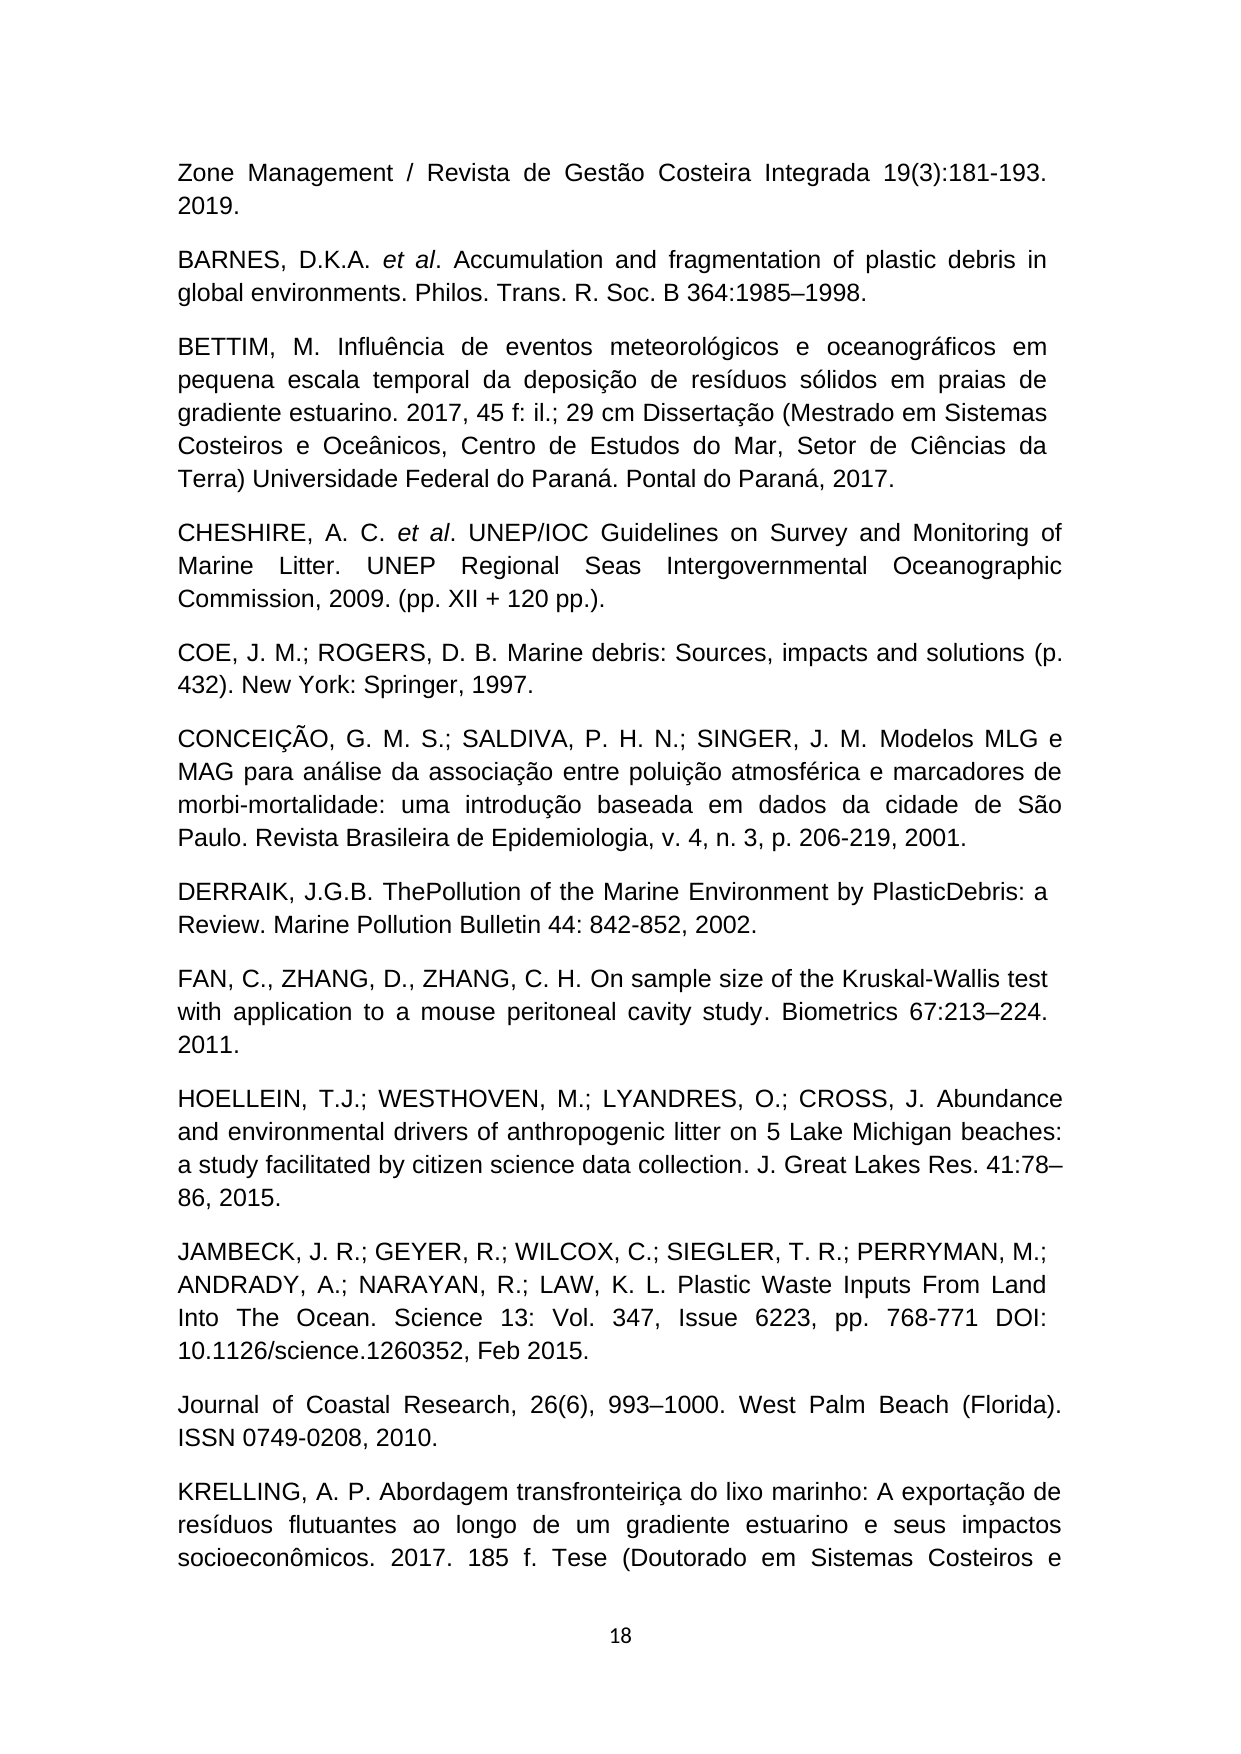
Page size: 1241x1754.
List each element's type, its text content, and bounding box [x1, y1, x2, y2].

text JAMBECK, J. R.; GEYER, R.; WILCOX, C.; SIEGLER, T. R.; PERRYMAN, M.; ANDRADY, A.; NARAYAN, R.; LAW, K. L. Plastic Waste Inputs From Land Into The Ocean. Science 13: Vol. 347, Issue 6223, pp. 768-771 DOI: 10.1126/science.1260352, Feb 2015. [177, 1237, 1048, 1365]
text CONCEIÇÃO, G. M. S.; SALDIVA, P. H. N.; SINGER, J. M. Modelos MLG e MAG para análise da associação entre poluição atmosférica e marcadores de morbi-mortalidade: uma introdução baseada em dados da cidade de São Paulo. Revista Brasileira de Epidemiologia, v. 4, n. 3, p. 206-219, 2001. [177, 724, 1063, 852]
text COE, J. M.; ROGERS, D. B. Marine debris: Sources, impacts and solutions (p. 432). New York: Springer, 1997. [177, 637, 1063, 699]
text BETTIM, M. Influência de eventos meteorológicos e oceanográficos em pequena escala temporal da deposição de resíduos sólidos em praias de gradiente estuarino. 2017, 45 f: il.; 29 cm Dissertação (Mestrado em Sistemas Costeiros e Oceânicos, Centro de Estudos do Mar, Setor de Ciências da Terra) Universidade Federal do Paraná. Pontal do Paraná, 2017. [177, 332, 1048, 492]
text DERRAIK, J.G.B. ThePollution of the Marine Environment by PlasticDebris: a Review. Marine Pollution Bulletin 44: 842-852, 2002. [177, 877, 1048, 939]
text CHESHIRE, A. C. et al. UNEP/IOC Guidelines on Survey and Monitoring of Marine Litter. UNEP Regional Seas Intergovernmental Oceanographic Commission, 2009. (pp. XII + 120 pp.). [177, 518, 1063, 612]
text Journal of Coastal Research, 26(6), 993–1000. West Palm Beach (Florida). ISSN 0749-0208, 2010. [177, 1390, 1063, 1452]
text BARNES, D.K.A. et al. Accumulation and fragmentation of plastic debris in global environments. Philos. Trans. R. Soc. B 364:1985–1998. [177, 245, 1048, 307]
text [177, 1477, 1063, 1572]
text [177, 158, 1048, 220]
text FAN, C., ZHANG, D., ZHANG, C. H. On sample size of the Kruskal-Wallis test with application to a mouse peritoneal cavity study. Biometrics 67:213–224. 2011. [177, 964, 1048, 1059]
text HOELLEIN, T.J.; WESTHOVEN, M.; LYANDRES, O.; CROSS, J. Abundance and environmental drivers of anthropogenic litter on 5 Lake Michigan beaches: a study facilitated by citizen science data collection. J. Great Lakes Res. 41:78–86, 2015. [177, 1084, 1063, 1212]
